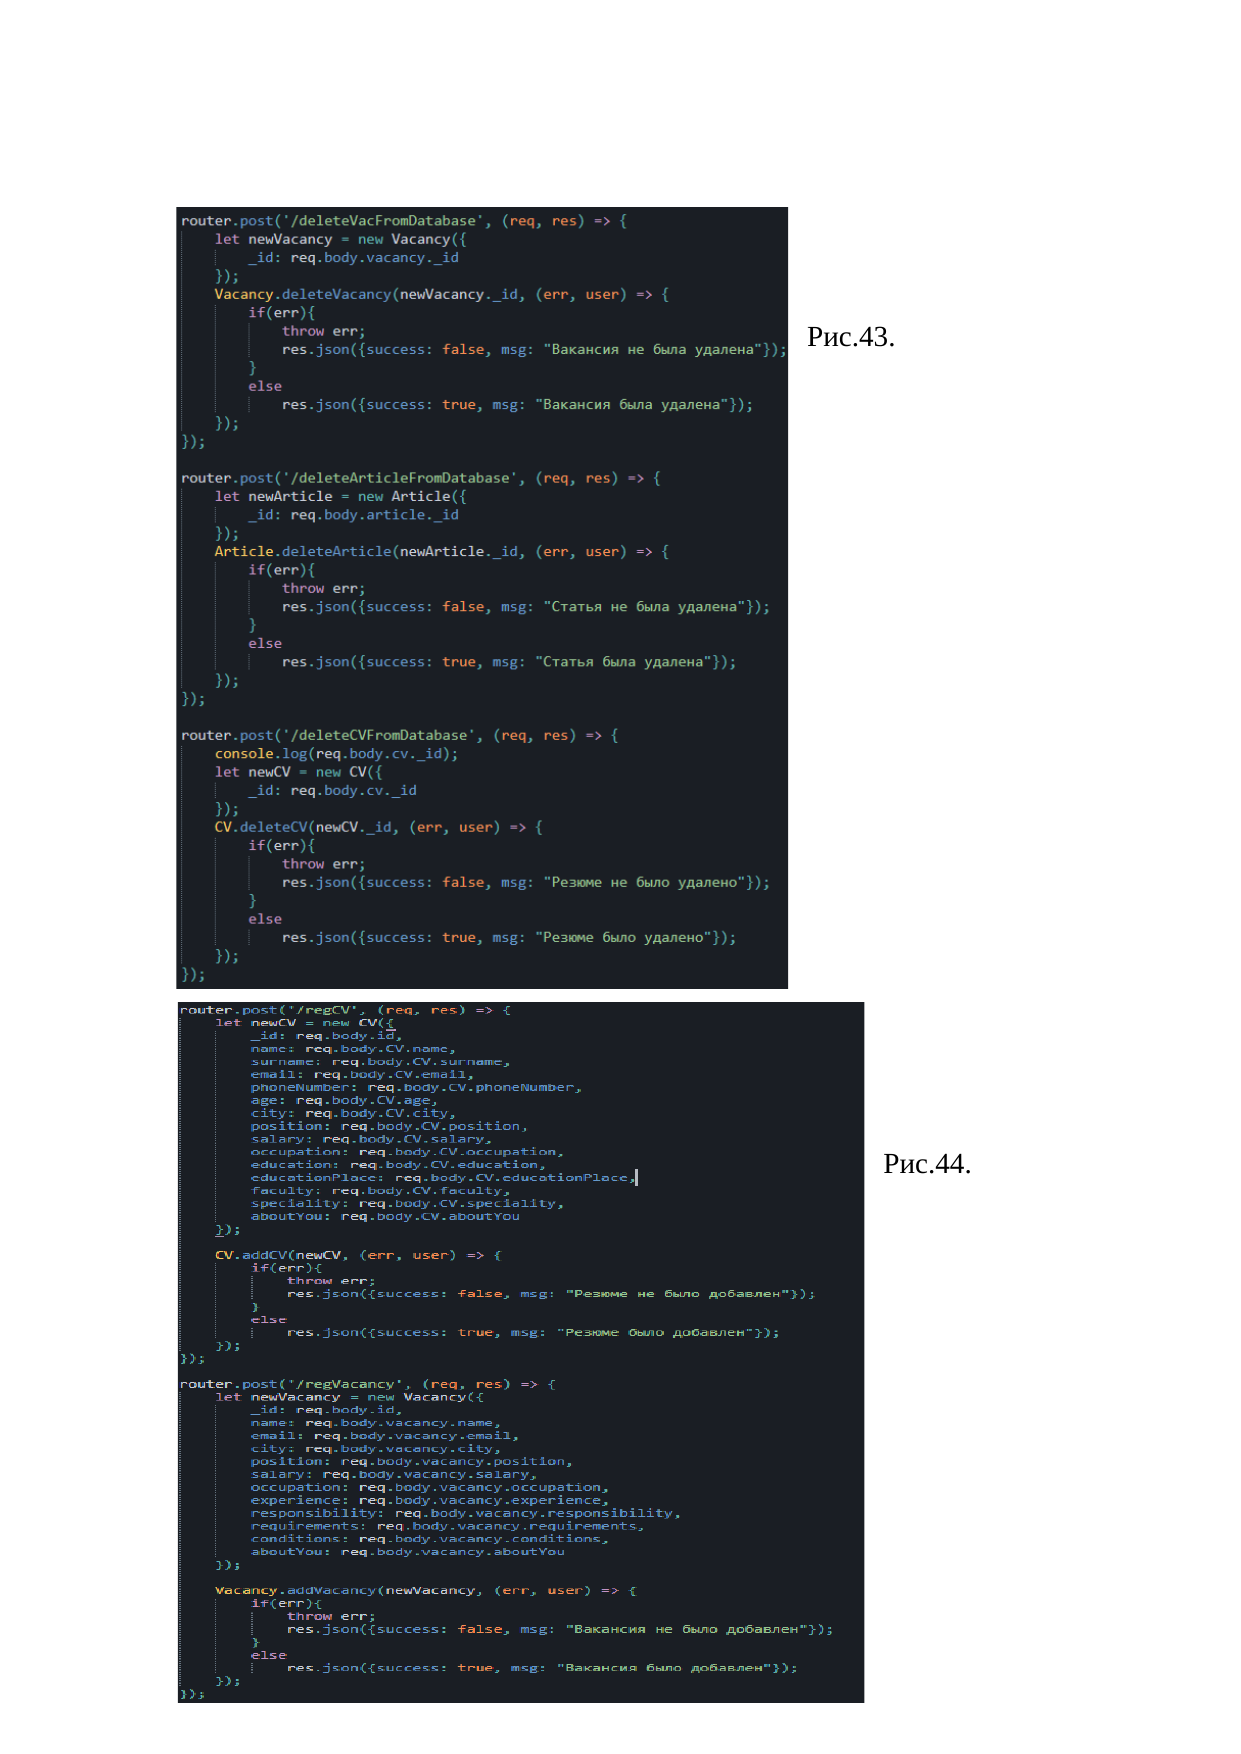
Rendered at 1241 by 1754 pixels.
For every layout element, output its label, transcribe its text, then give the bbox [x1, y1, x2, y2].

text Рис.43. [789, 319, 1181, 353]
picture [177, 1002, 865, 1702]
picture [176, 207, 789, 989]
text Рис.44. [865, 1146, 1181, 1179]
